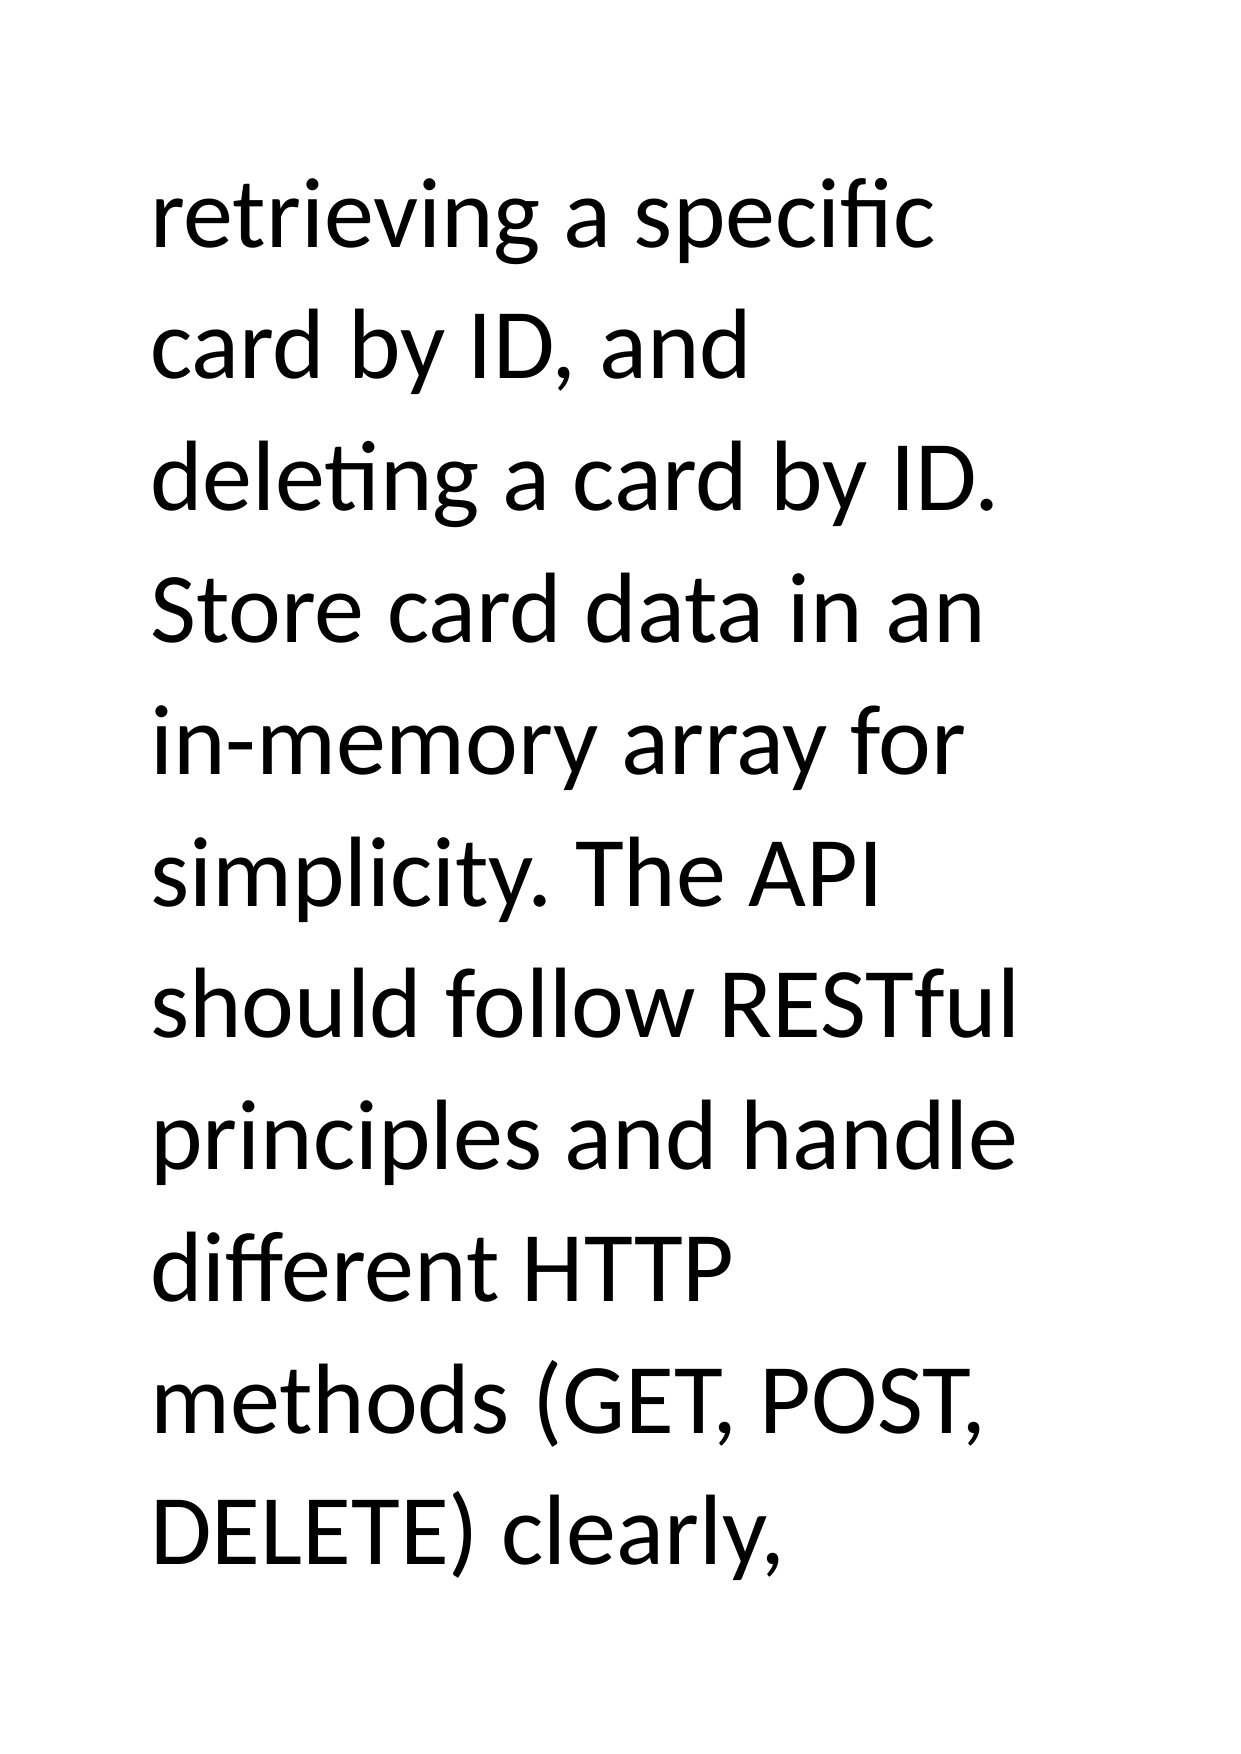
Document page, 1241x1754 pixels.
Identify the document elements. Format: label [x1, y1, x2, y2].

text [150, 150, 1090, 1590]
